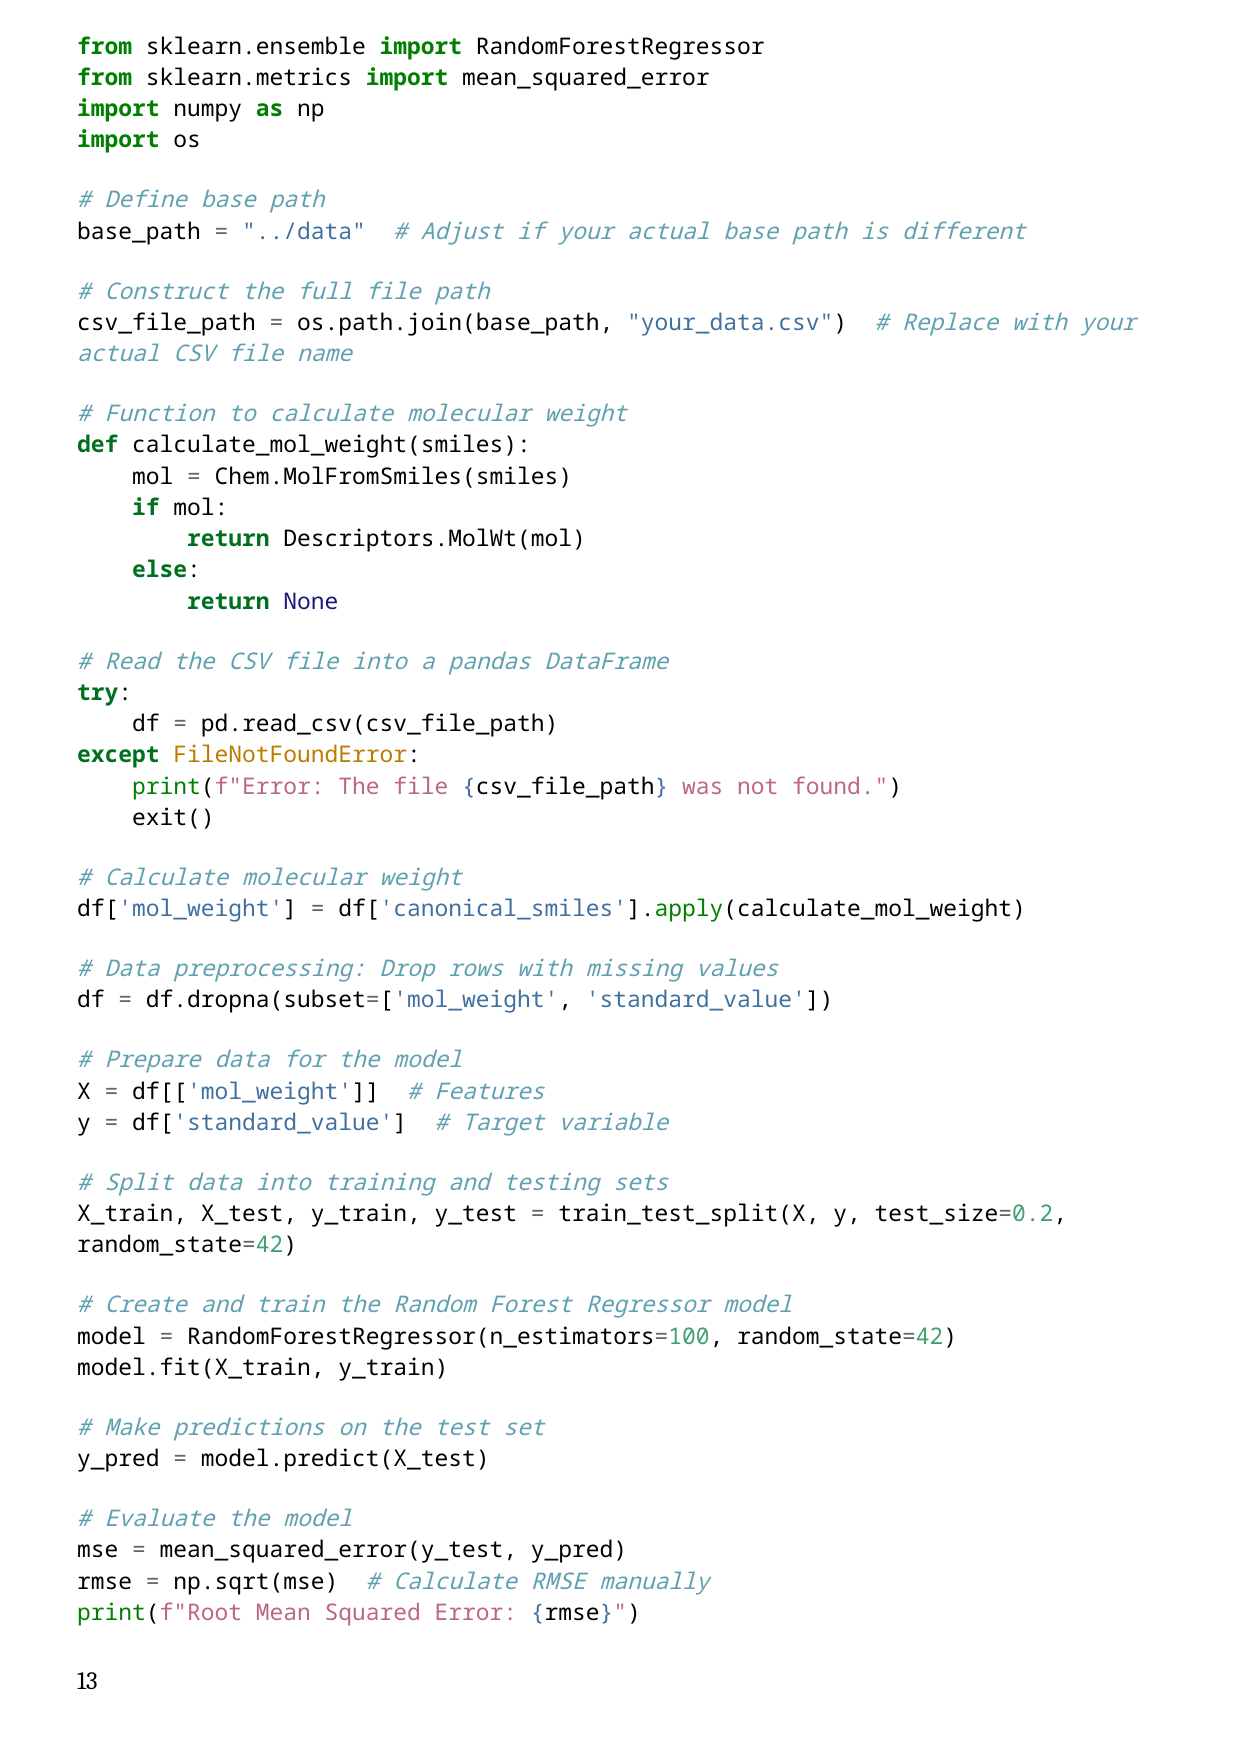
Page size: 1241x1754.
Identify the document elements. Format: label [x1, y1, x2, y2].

text [77, 29, 1163, 1656]
